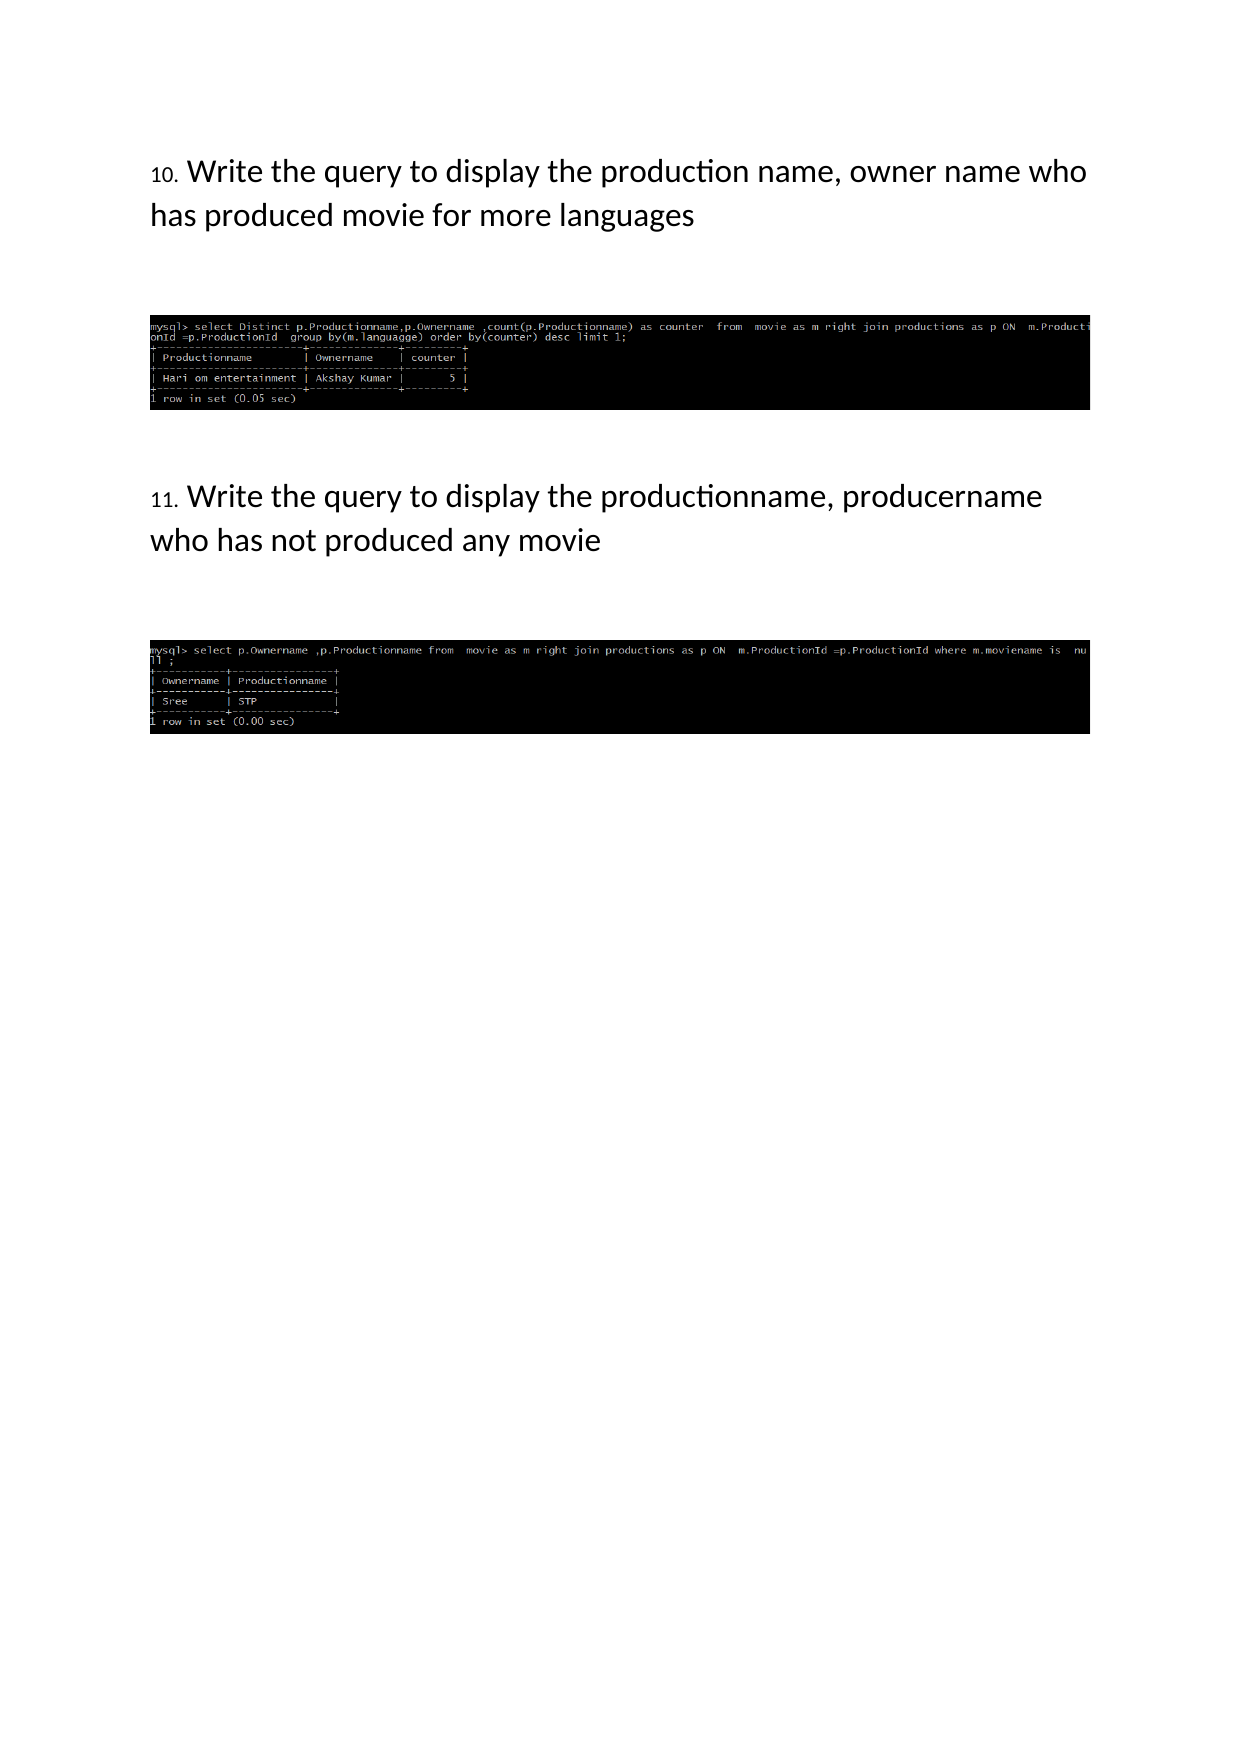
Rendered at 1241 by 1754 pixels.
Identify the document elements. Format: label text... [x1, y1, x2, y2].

text 11. Write the query to display the productionname, producername who has not produced any movie [150, 475, 1090, 560]
text 10. Write the query to display the production name, owner name who has produced movie for more languages [150, 150, 1090, 235]
picture [150, 640, 1091, 734]
picture [150, 315, 1091, 410]
